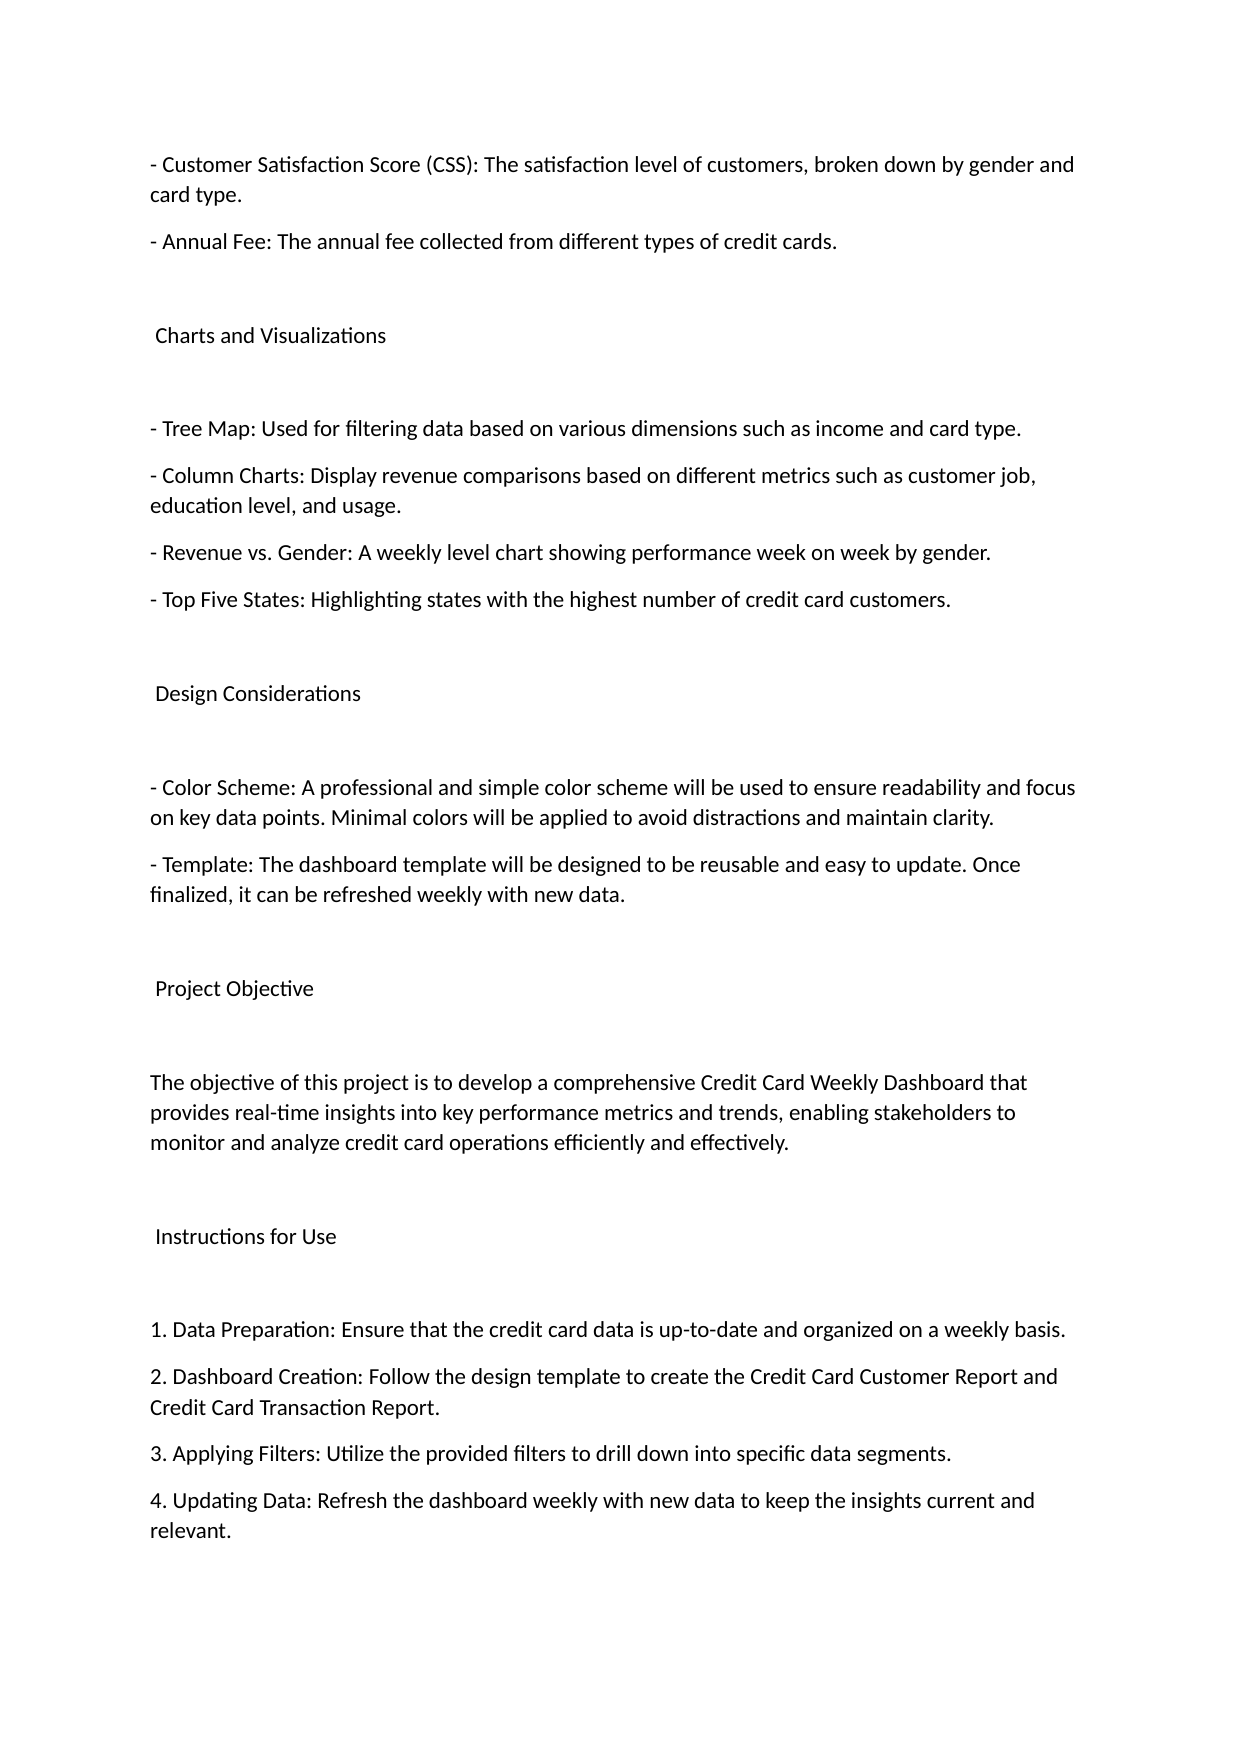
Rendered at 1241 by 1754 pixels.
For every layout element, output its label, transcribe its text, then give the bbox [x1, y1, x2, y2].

text - Column Charts: Display revenue comparisons based on different metrics such as customer job, education level, and usage. [150, 461, 1090, 520]
text - Top Five States: Highlighting states with the highest number of credit card customers. [150, 585, 1090, 613]
text Charts and Visualizations [150, 321, 1090, 349]
text - Customer Satisfaction Score (CSS): The satisfaction level of customers, broken down by gender and card type. [150, 150, 1090, 208]
text - Template: The dashboard template will be designed to be reusable and easy to update. Once finalized, it can be refreshed weekly with new data. [150, 850, 1090, 908]
text 1. Data Preparation: Ensure that the credit card data is up-to-date and organized on a weekly basis. [150, 1316, 1090, 1344]
text Instructions for Use [150, 1222, 1090, 1250]
text - Revenue vs. Gender: A weekly level chart showing performance week on week by gender. [150, 538, 1090, 567]
text Design Considerations [150, 679, 1090, 707]
text 2. Dashboard Creation: Follow the design template to create the Credit Card Customer Report and Credit Card Transaction Report. [150, 1362, 1090, 1421]
text 4. Updating Data: Refresh the dashboard weekly with new data to keep the insights current and relevant. [150, 1486, 1090, 1545]
text - Annual Fee: The annual fee collected from different types of credit cards. [150, 227, 1090, 255]
text - Tree Map: Used for filtering data based on various dimensions such as income and card type. [150, 414, 1090, 443]
text Project Objective [150, 974, 1090, 1002]
text 3. Applying Filters: Utilize the provided filters to drill down into specific data segments. [150, 1439, 1090, 1468]
text - Color Scheme: A professional and simple color scheme will be used to ensure readability and focus on key data points. Minimal colors will be applied to avoid distractions and maintain clarity. [150, 773, 1090, 831]
text The objective of this project is to develop a comprehensive Credit Card Weekly Dashboard that provides real-time insights into key performance metrics and trends, enabling stakeholders to monitor and analyze credit card operations efficiently and effectively. [150, 1068, 1090, 1156]
